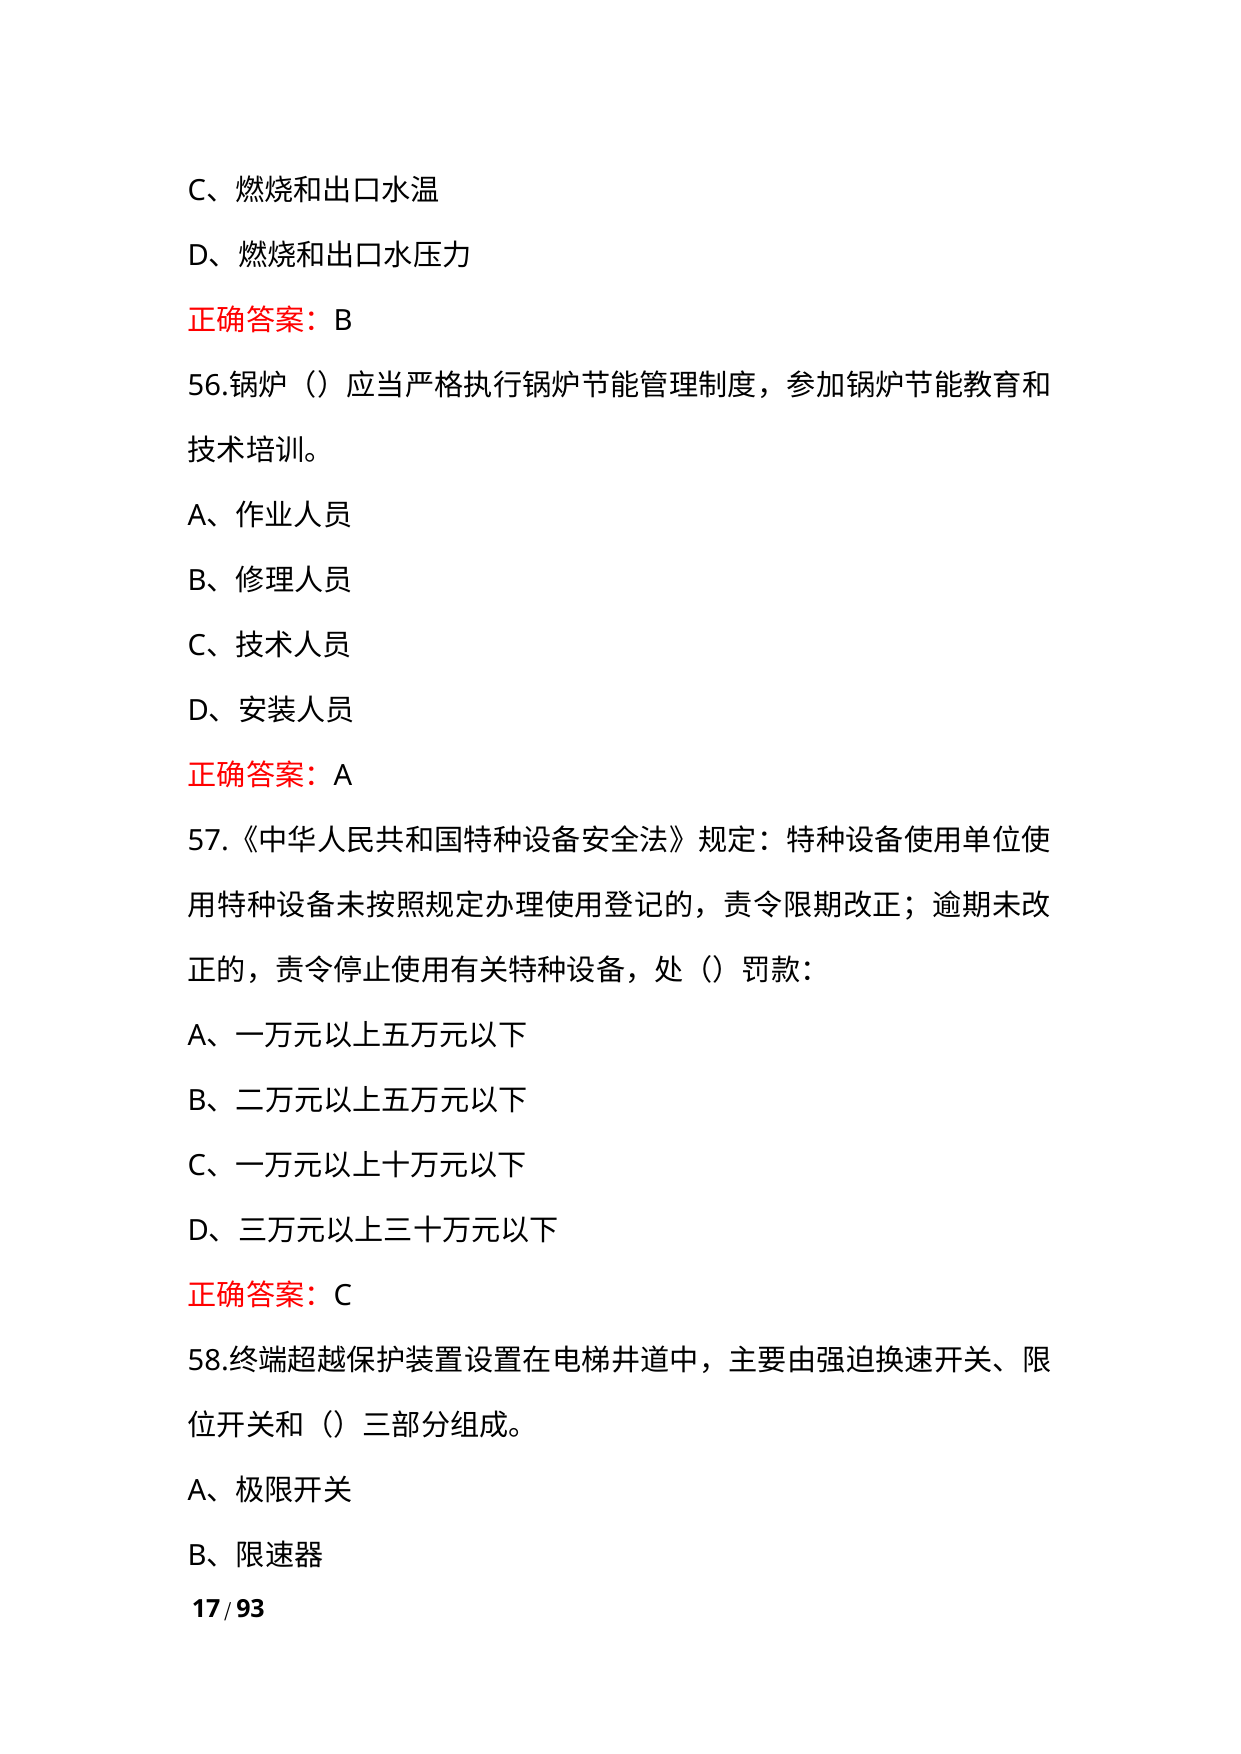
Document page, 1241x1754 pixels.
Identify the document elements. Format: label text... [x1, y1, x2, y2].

text 正确答案：B [187, 286, 1053, 351]
text B、二万元以上五万元以下 [187, 1066, 1053, 1131]
text C、燃烧和出口水温 [187, 156, 1053, 221]
text A、作业人员 [187, 481, 1053, 546]
text 58.终端超越保护装置设置在电梯井道中，主要由强迫换速开关、限位开关和（）三部分组成。 [187, 1326, 1053, 1456]
text D、三万元以上三十万元以下 [187, 1196, 1053, 1261]
text D、安装人员 [187, 676, 1053, 741]
text C、技术人员 [187, 611, 1053, 676]
text 正确答案：C [187, 1261, 1053, 1326]
text B、限速器 [187, 1521, 1053, 1586]
text A、极限开关 [187, 1456, 1053, 1521]
text 56.锅炉（）应当严格执行锅炉节能管理制度，参加锅炉节能教育和技术培训。 [187, 351, 1053, 481]
text B、修理人员 [187, 546, 1053, 611]
text 57.《中华人民共和国特种设备安全法》规定：特种设备使用单位使用特种设备未按照规定办理使用登记的，责令限期改正；逾期未改正的，责令停止使用有关特种设备，处（）罚款： [187, 806, 1053, 1001]
text A、一万元以上五万元以下 [187, 1001, 1053, 1066]
text 正确答案：A [187, 741, 1053, 806]
text D、燃烧和出口水压力 [187, 221, 1053, 286]
text C、一万元以上十万元以下 [187, 1131, 1053, 1196]
